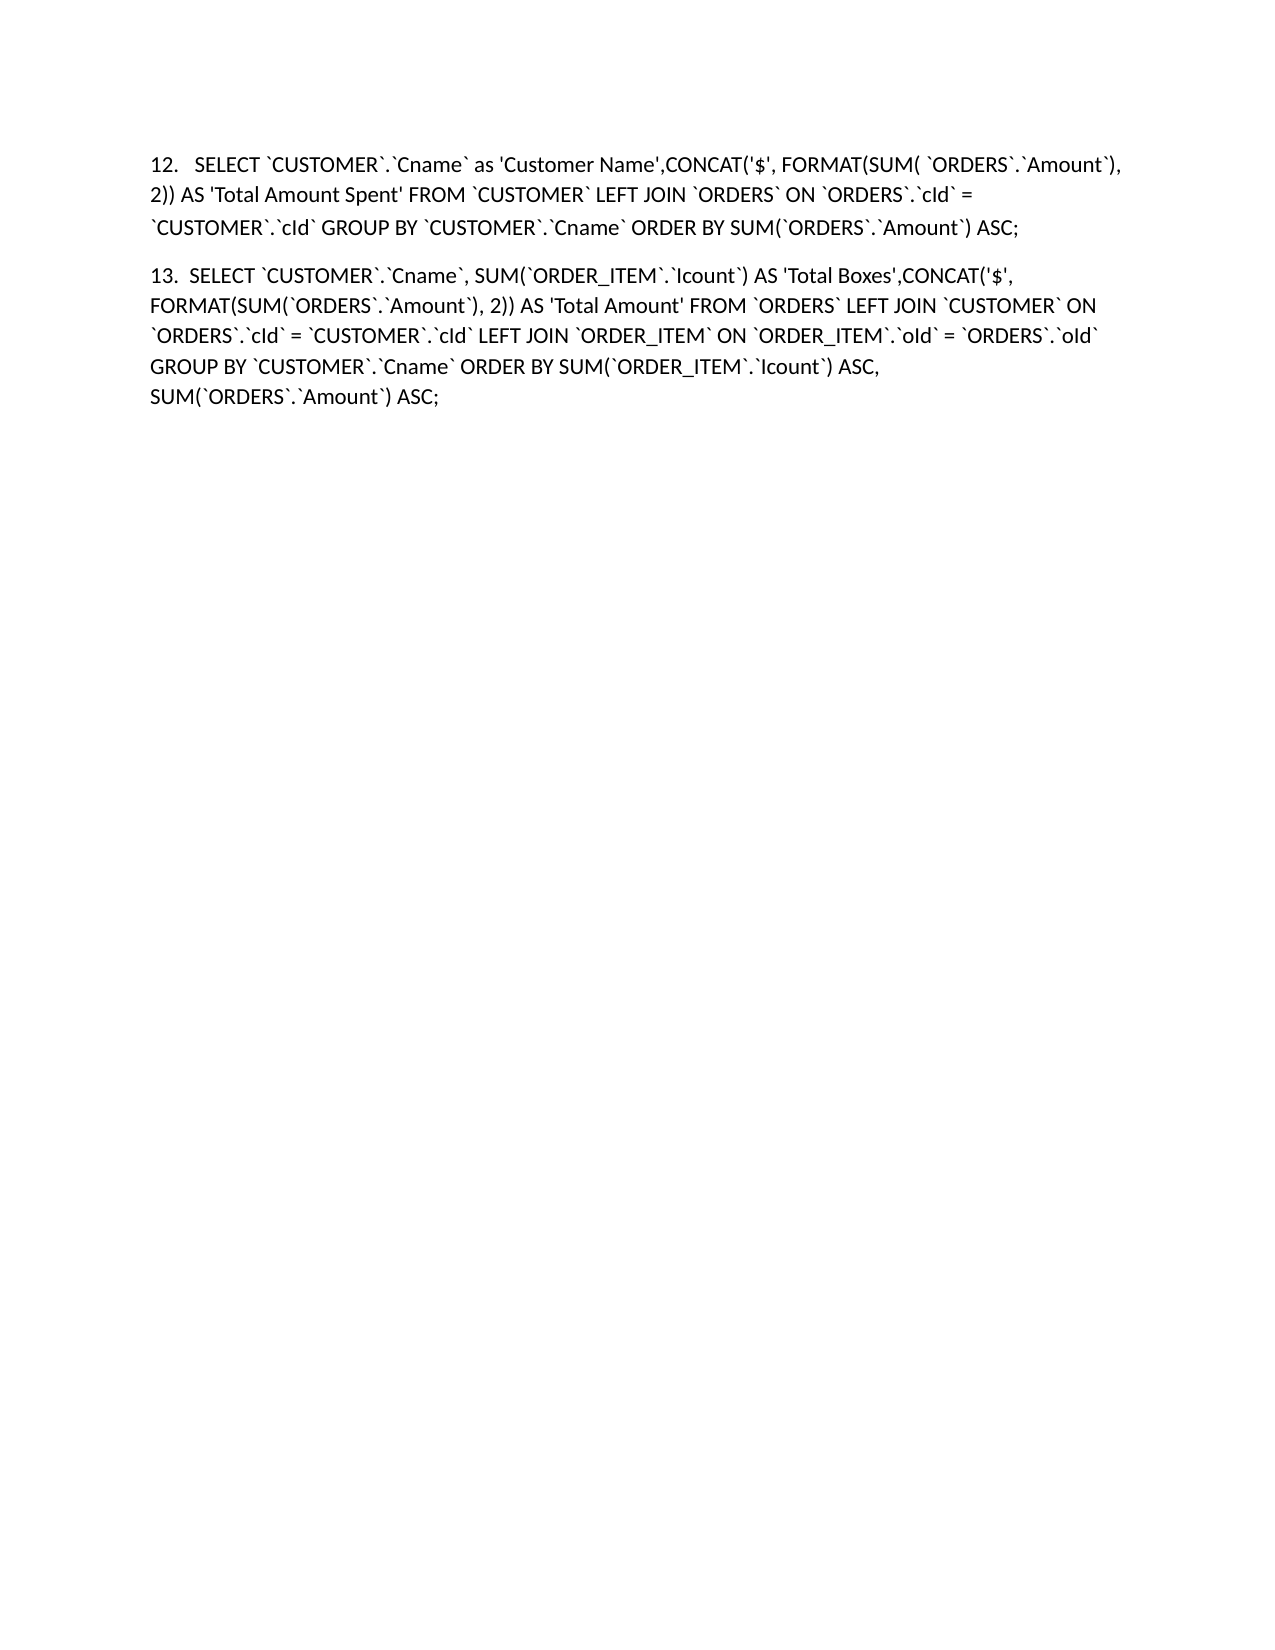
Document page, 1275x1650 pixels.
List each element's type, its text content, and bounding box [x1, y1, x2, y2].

text 13. SELECT `CUSTOMER`.`Cname`, SUM(`ORDER_ITEM`.`Icount`) AS 'Total Boxes',CONCAT('$', FORMAT(SUM(`ORDERS`.`Amount`), 2)) AS 'Total Amount' FROM `ORDERS` LEFT JOIN `CUSTOMER` ON `ORDERS`.`cId` = `CUSTOMER`.`cId` LEFT JOIN `ORDER_ITEM` ON `ORDER_ITEM`.`oId` = `ORDERS`.`oId` GROUP BY `CUSTOMER`.`Cname` ORDER BY SUM(`ORDER_ITEM`.`Icount`) ASC, SUM(`ORDERS`.`Amount`) ASC; [150, 261, 1125, 410]
text 12. SELECT `CUSTOMER`.`Cname` as 'Customer Name',CONCAT('$', FORMAT(SUM( `ORDERS`.`Amount`), 2)) AS 'Total Amount Spent' FROM `CUSTOMER` LEFT JOIN `ORDERS` ON `ORDERS`.`cId` = `CUSTOMER`.`cId` GROUP BY `CUSTOMER`.`Cname` ORDER BY SUM(`ORDERS`.`Amount`) ASC; [150, 150, 1125, 242]
